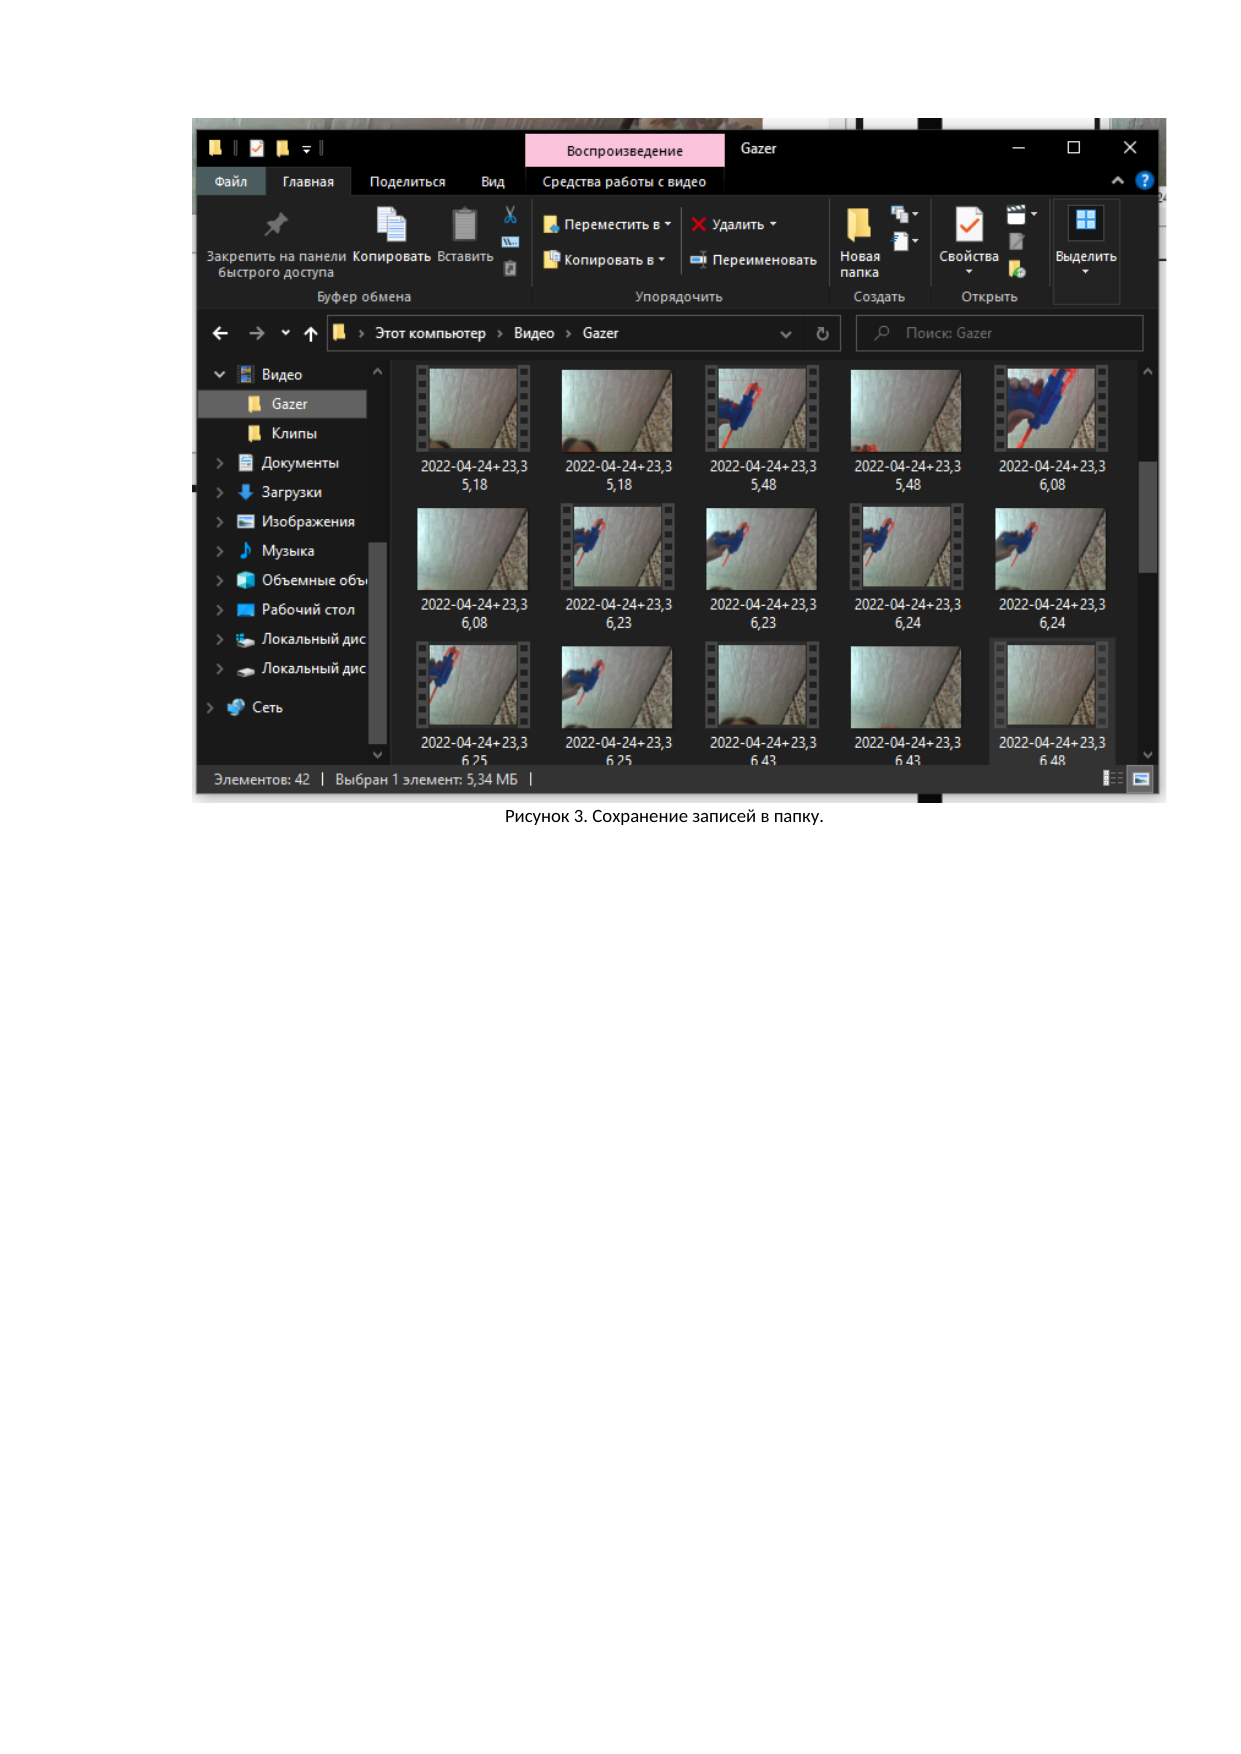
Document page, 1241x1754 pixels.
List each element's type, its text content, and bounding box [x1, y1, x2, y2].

text Рисунок 3. Сохранение записей в папку. [177, 804, 1152, 827]
picture [192, 118, 1167, 803]
